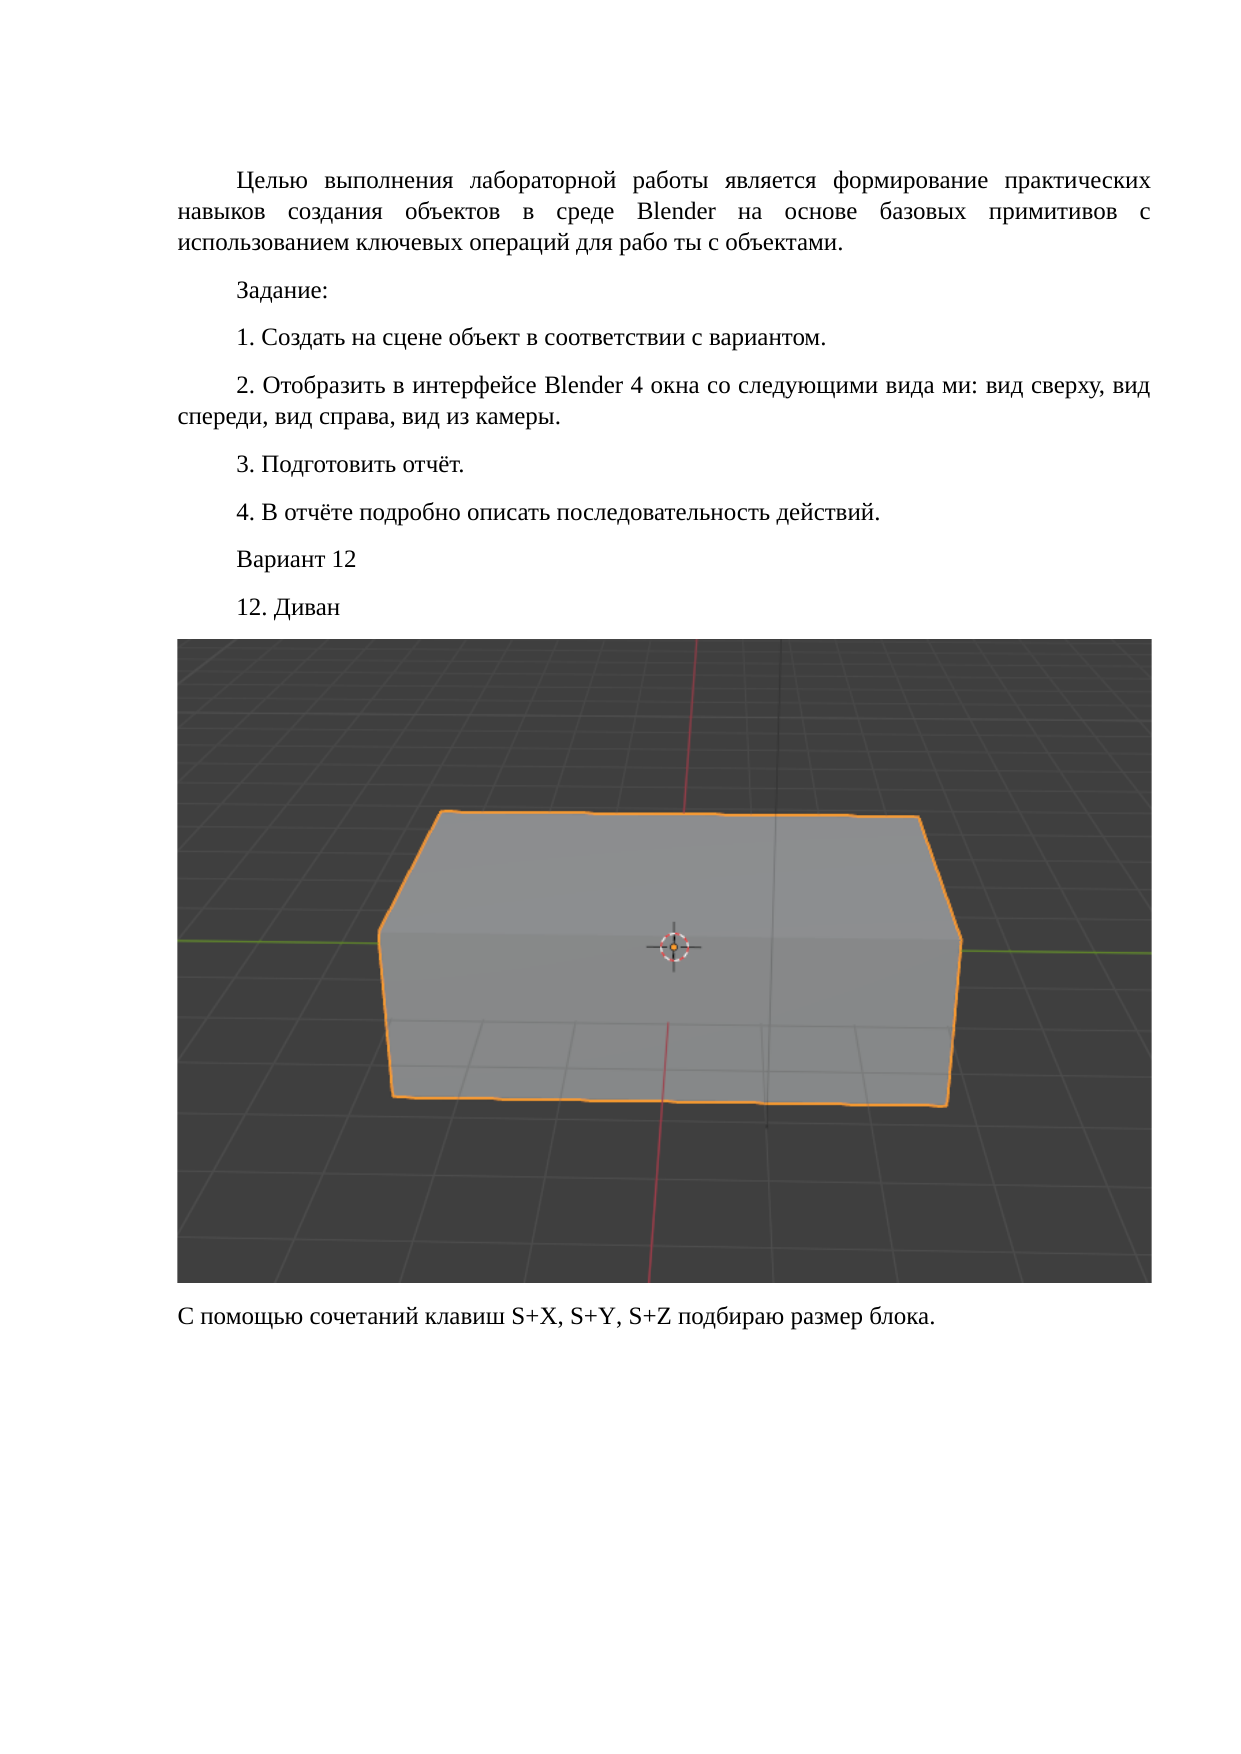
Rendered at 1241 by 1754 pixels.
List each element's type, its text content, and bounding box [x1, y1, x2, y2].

text 12. Диван [177, 592, 1152, 621]
text Целью выполнения лабораторной работы является формирование практических навыков создания объектов в среде Blender на основе базовых примитивов с использованием ключевых операций для рабо ты с объектами. [177, 165, 1152, 256]
text 1. Создать на сцене объект в соответствии с вариантом. [177, 322, 1152, 351]
picture [177, 639, 1152, 1283]
text 4. В отчёте подробно описать последовательность действий. [177, 497, 1152, 525]
text С помощью сочетаний клавиш S+X, S+Y, S+Z подбираю размер блока. [177, 1301, 1152, 1330]
text 2. Отобразить в интерфейсе Blender 4 окна со следующими вида ми: вид сверху, вид спереди, вид справа, вид из камеры. [177, 370, 1152, 430]
text Вариант 12 [177, 544, 1152, 573]
text 3. Подготовить отчёт. [177, 449, 1152, 478]
text Задание: [177, 275, 1152, 303]
